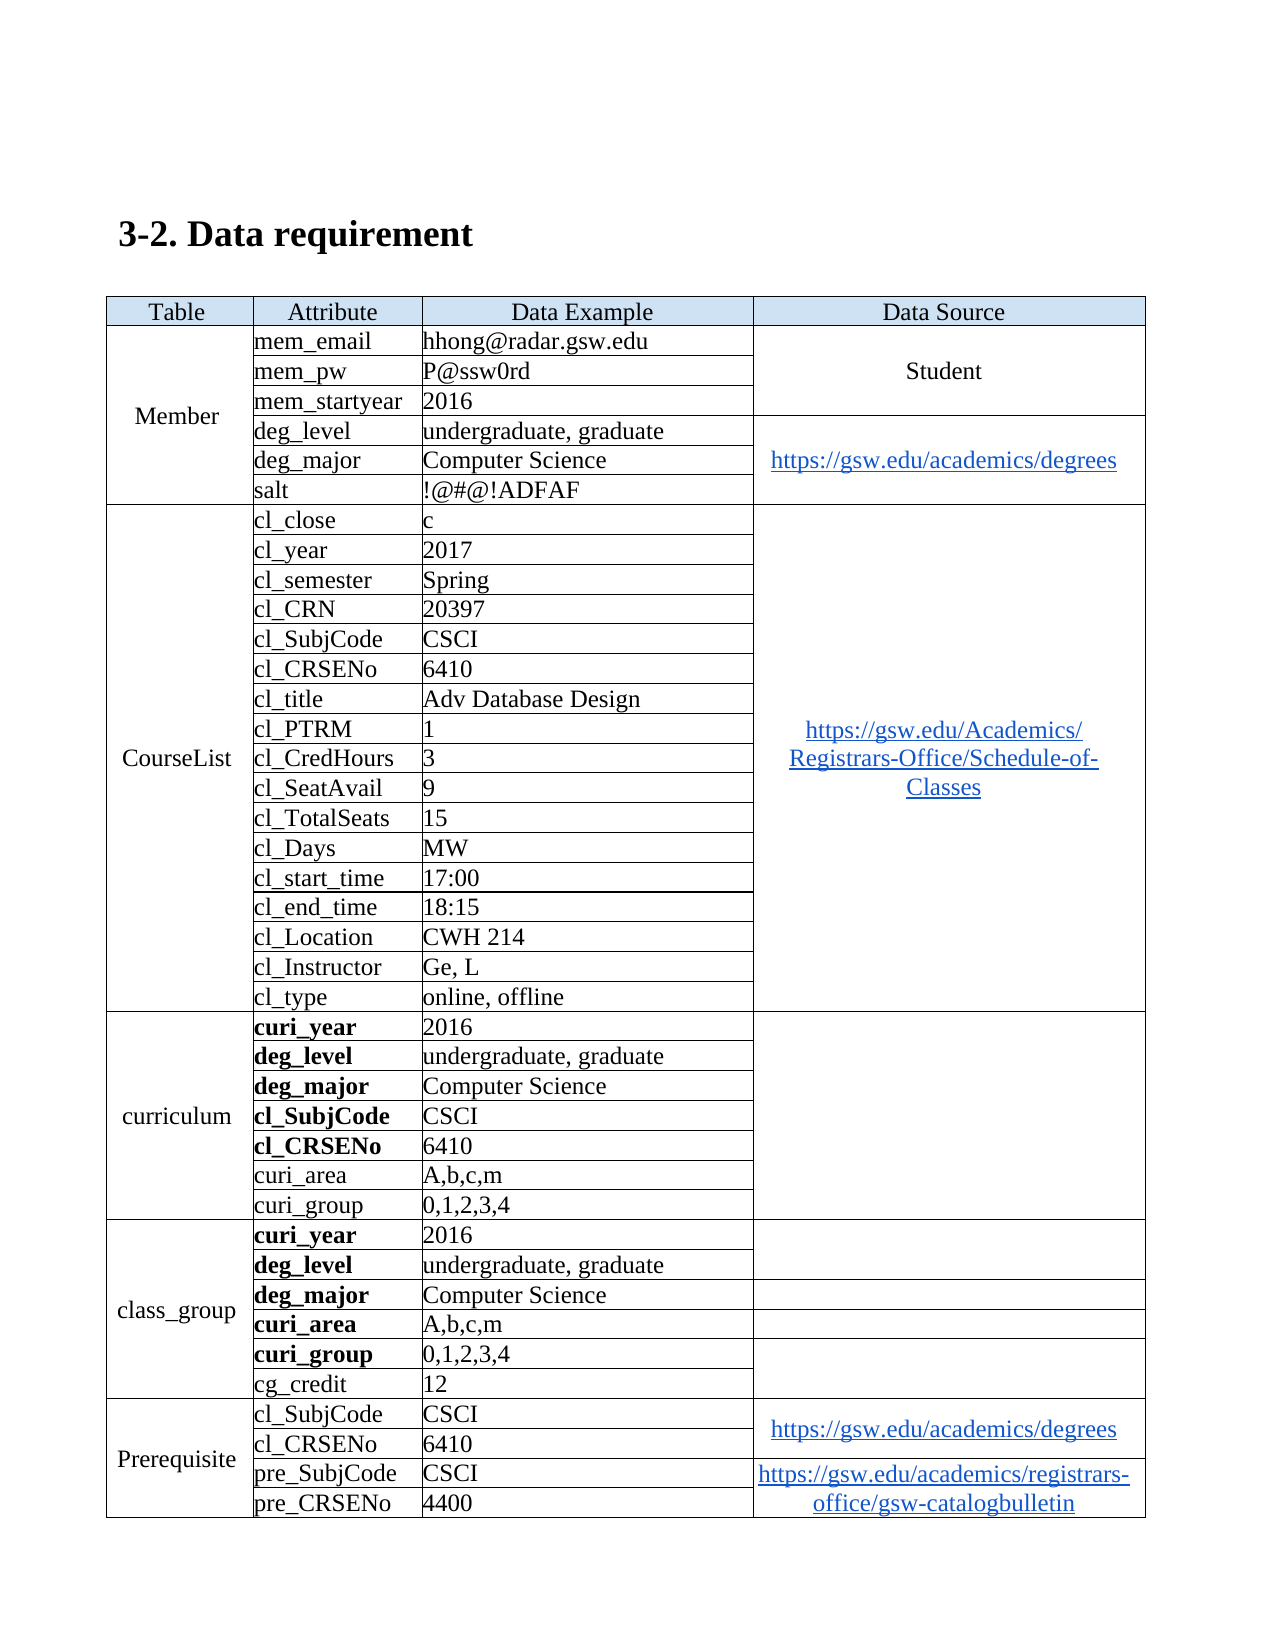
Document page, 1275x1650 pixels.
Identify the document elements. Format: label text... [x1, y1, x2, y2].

table_cell undergraduate, graduate [423, 1250, 753, 1279]
table_cell Member [107, 326, 253, 504]
table_cell cl_SeatAvail [254, 773, 422, 802]
table_cell 12 [423, 1369, 753, 1398]
table_cell 6410 [423, 654, 753, 683]
table_cell cl_CRN [254, 595, 422, 623]
table_cell CSCI [423, 1459, 753, 1487]
table_cell Computer Science [423, 446, 753, 474]
table_cell cl_SubjCode [254, 624, 422, 653]
table_cell deg_major [254, 1280, 422, 1308]
table_cell https://gsw.edu/academics/registrars-office/gsw-catalogbulletin [754, 1459, 1145, 1517]
table_cell P@ssw0rd [423, 356, 753, 385]
table_cell 2017 [423, 535, 753, 564]
table_cell salt [254, 475, 422, 504]
table_cell cl_title [254, 684, 422, 713]
table_cell deg_level [254, 416, 422, 444]
table_cell Computer Science [423, 1071, 753, 1100]
table_cell CourseList [107, 505, 253, 1011]
table_cell 15 [423, 803, 753, 832]
table_cell cg_credit [254, 1369, 422, 1398]
table_cell online, offline [423, 982, 753, 1011]
table_cell cl_PTRM [254, 714, 422, 742]
table_cell cl_year [254, 535, 422, 564]
table_cell 9 [423, 773, 753, 802]
table_header Data Source [754, 297, 1145, 325]
table_cell deg_level [254, 1041, 422, 1070]
table_cell mem_email [254, 326, 422, 355]
table_cell cl_CRSENo [254, 654, 422, 683]
table_cell curi_area [254, 1161, 422, 1189]
table_cell [754, 1339, 1145, 1398]
table_cell https://gsw.edu/academics/degrees [754, 416, 1145, 504]
table_cell 3 [423, 744, 753, 772]
table_cell cl_CredHours [254, 744, 422, 772]
table_cell 2016 [423, 386, 753, 415]
table_cell CSCI [423, 1101, 753, 1130]
table_cell Prerequisite [107, 1399, 253, 1517]
table_cell cl_CRSENo [254, 1131, 422, 1159]
table_cell undergraduate, graduate [423, 416, 753, 444]
table_cell [754, 1310, 1145, 1338]
table_cell cl_CRSENo [254, 1429, 422, 1457]
table_cell cl_TotalSeats [254, 803, 422, 832]
table_cell Ge, L [423, 952, 753, 981]
table_cell 17:00 [423, 863, 753, 891]
table_cell class_group [107, 1220, 253, 1398]
table_cell 20397 [423, 595, 753, 623]
table_cell hhong@radar.gsw.edu [423, 326, 753, 355]
table_header Data Example [423, 297, 753, 325]
table_cell Computer Science [423, 1280, 753, 1308]
table_cell cl_close [254, 505, 422, 534]
table_cell MW [423, 833, 753, 862]
table_cell https://gsw.edu/Academics/Registrars-Office/Schedule-of-Classes [754, 505, 1145, 1011]
table_cell undergraduate, graduate [423, 1041, 753, 1070]
table_cell 4400 [423, 1488, 753, 1517]
table_cell deg_major [254, 1071, 422, 1100]
table_cell CSCI [423, 624, 753, 653]
table_cell 6410 [423, 1429, 753, 1457]
table_cell [754, 1220, 1145, 1279]
table_cell 1 [423, 714, 753, 742]
table_cell A,b,c,m [423, 1161, 753, 1189]
table_cell pre_CRSENo [254, 1488, 422, 1517]
table_cell cl_start_time [254, 863, 422, 891]
table_cell Adv Database Design [423, 684, 753, 713]
table_cell 2016 [423, 1012, 753, 1040]
table_cell cl_Days [254, 833, 422, 862]
table_cell curi_group [254, 1339, 422, 1368]
table_cell curi_area [254, 1310, 422, 1338]
table_cell 6410 [423, 1131, 753, 1159]
table_cell [754, 1012, 1145, 1219]
table_cell curriculum [107, 1012, 253, 1219]
table_header Table [107, 297, 253, 325]
table_cell deg_major [254, 446, 422, 474]
table_cell 0,1,2,3,4 [423, 1339, 753, 1368]
table_cell Spring [423, 565, 753, 593]
table_cell cl_semester [254, 565, 422, 593]
table_cell cl_Location [254, 922, 422, 951]
table_cell 0,1,2,3,4 [423, 1190, 753, 1219]
table_cell cl_end_time [254, 893, 422, 921]
table_cell curi_group [254, 1190, 422, 1219]
table_cell 18:15 [423, 893, 753, 921]
table_cell https://gsw.edu/academics/degrees [754, 1399, 1145, 1457]
table_cell mem_pw [254, 356, 422, 385]
table_header Attribute [254, 297, 422, 325]
table_cell mem_startyear [254, 386, 422, 415]
table_cell 2016 [423, 1220, 753, 1249]
table_cell deg_level [254, 1250, 422, 1279]
table_cell cl_type [254, 982, 422, 1011]
table_cell c [423, 505, 753, 534]
table_cell curi_year [254, 1012, 422, 1040]
table_cell cl_Instructor [254, 952, 422, 981]
table_cell !@#@!ADFAF [423, 475, 753, 504]
table_cell CSCI [423, 1399, 753, 1428]
table_cell pre_SubjCode [254, 1459, 422, 1487]
table_cell cl_SubjCode [254, 1101, 422, 1130]
table_cell A,b,c,m [423, 1310, 753, 1338]
table_cell [754, 1280, 1145, 1308]
table_cell Student [754, 326, 1145, 415]
table_cell CWH 214 [423, 922, 753, 951]
table_cell curi_year [254, 1220, 422, 1249]
table_cell cl_SubjCode [254, 1399, 422, 1428]
subtitle 3-2. Data requirement [118, 211, 1157, 254]
